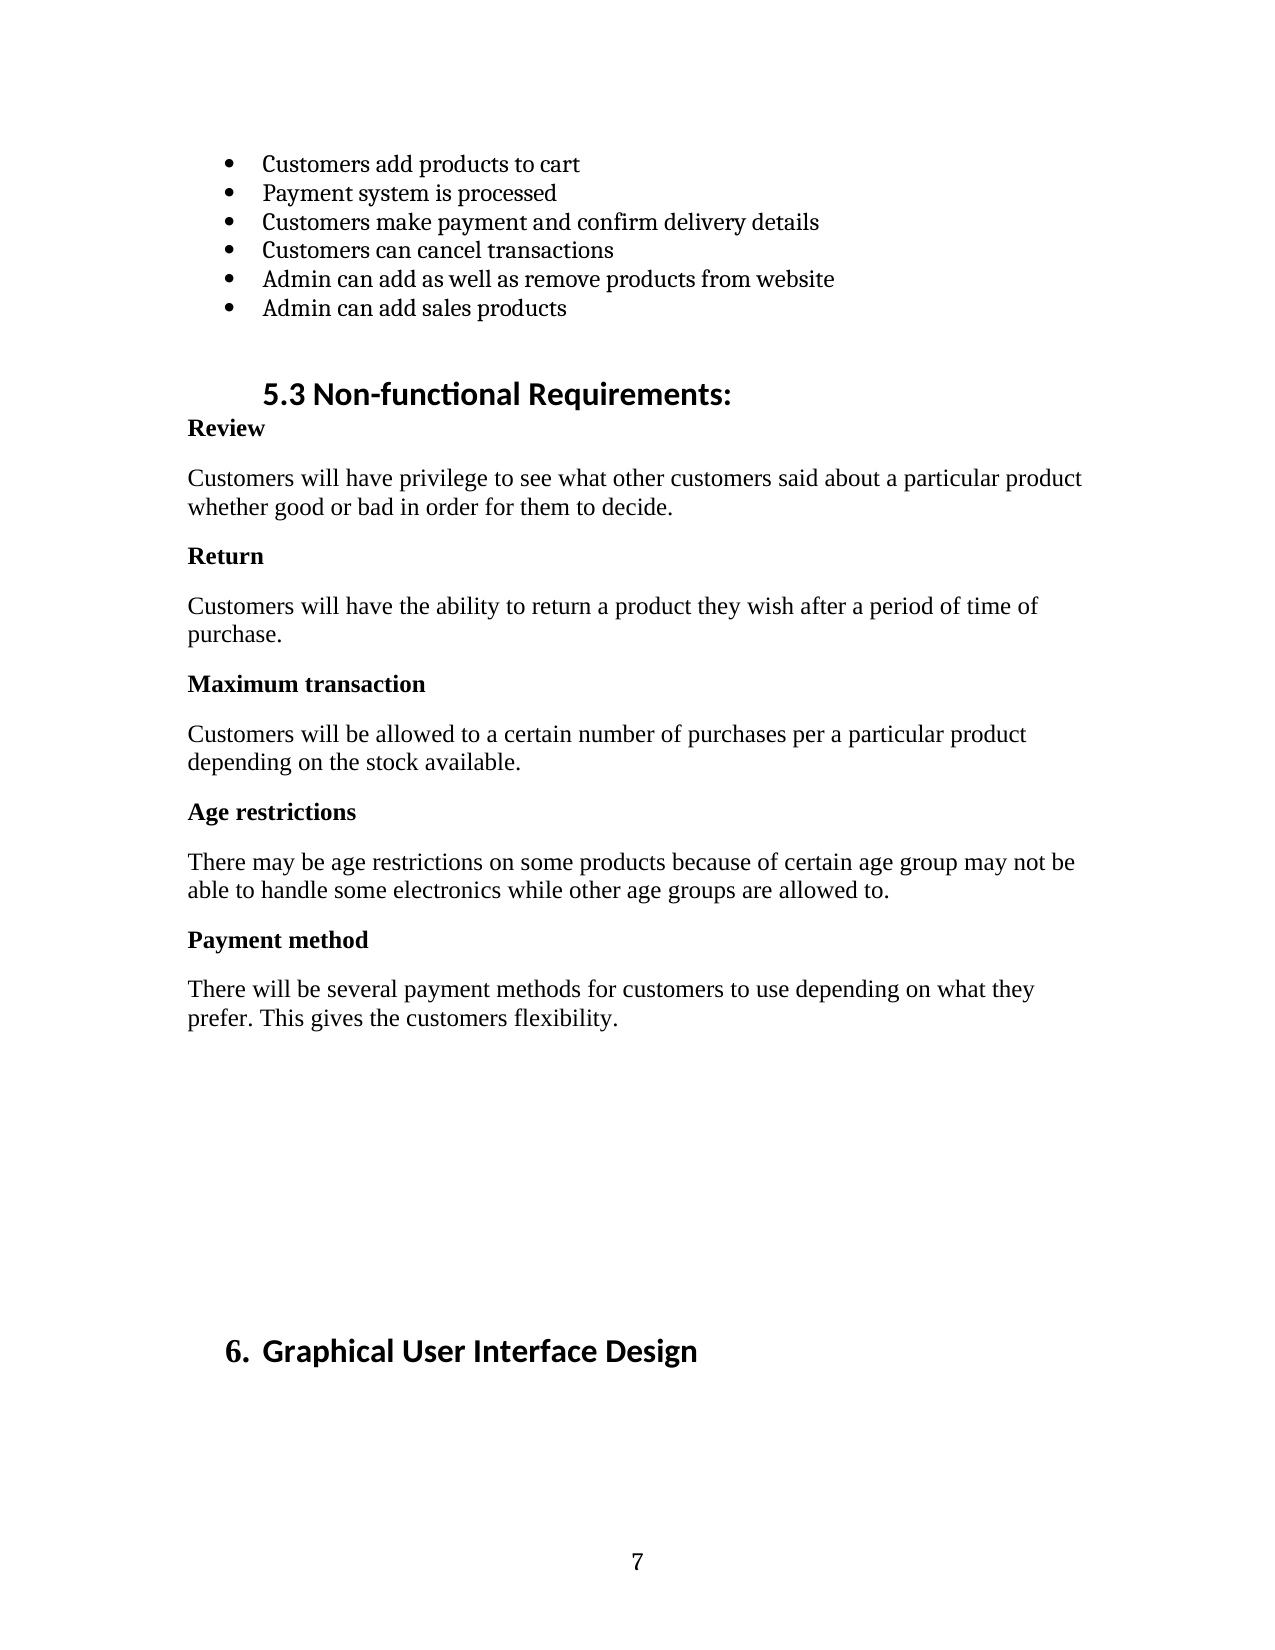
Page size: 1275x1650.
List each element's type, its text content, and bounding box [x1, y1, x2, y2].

text Customers will be allowed to a certain number of purchases per a particular product depending on the stock available. [187, 719, 1087, 776]
list Admin can add as well as remove products from website [225, 265, 1087, 294]
text Payment method [187, 925, 1087, 954]
text Customers will have privilege to see what other customers said about a particular product whether good or bad in order for them to decide. [187, 463, 1087, 520]
subtitle 5.3 Non-functional Requirements: [187, 372, 1087, 413]
text Maximum transaction [187, 669, 1087, 698]
list Payment system is processed [225, 179, 1087, 207]
list Customers add products to cart [225, 150, 1087, 179]
text There will be several payment methods for customers to use depending on what they prefer. This gives the customers flexibility. [187, 974, 1087, 1032]
text Review [187, 413, 1087, 442]
text Customers will have the ability to return a product they wish after a period of time of purchase. [187, 591, 1087, 648]
subtitle Graphical User Interface Design [225, 1330, 1087, 1371]
text There may be age restrictions on some products because of certain age group may not be able to handle some electronics while other age groups are allowed to. [187, 847, 1087, 904]
text Return [187, 541, 1087, 570]
list Admin can add sales products [225, 294, 1087, 322]
list Customers make payment and confirm delivery details [225, 207, 1087, 236]
list Customers can cancel transactions [225, 236, 1087, 265]
text Age restrictions [187, 797, 1087, 826]
